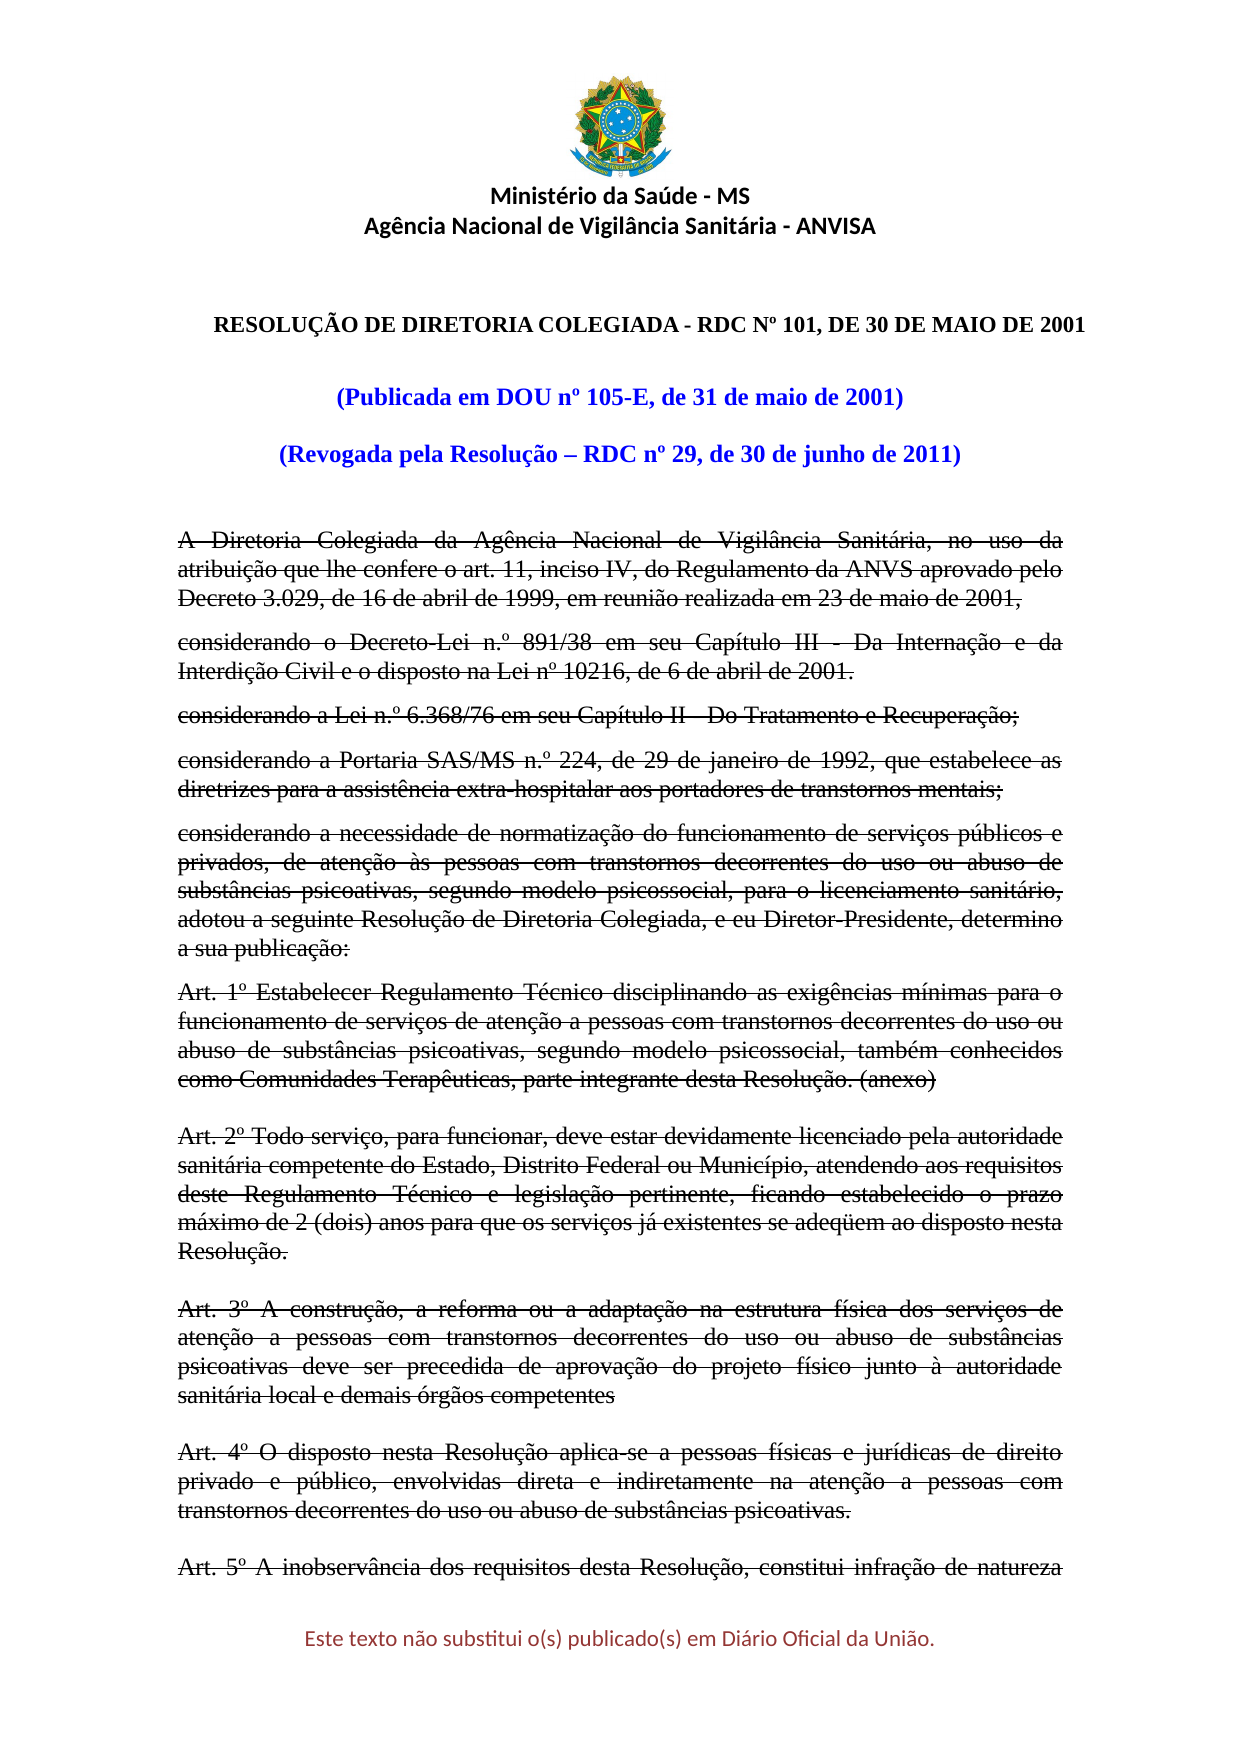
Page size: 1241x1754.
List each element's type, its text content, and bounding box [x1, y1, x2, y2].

text Art. 1º Estabelecer Regulamento Técnico disciplinando as exigências mínimas para o funcionamento de serviços de atenção a pessoas com transtornos decorrentes do uso ou abuso de substâncias psicoativas, segundo modelo psicossocial, também conhecidos como Comunidades Terapêuticas, parte integrante desta Resolução. (anexo) [177, 1023, 1063, 1051]
text Art. 4º O disposto nesta Resolução aplica-se a pessoas físicas e jurídicas de direito privado e público, envolvidas direta e indiretamente na atenção a pessoas com transtornos decorrentes do uso ou abuso de substâncias psicoativas. [177, 1454, 1063, 1482]
text considerando a necessidade de normatização do funcionamento de serviços públicos e privados, de atenção às pessoas com transtornos decorrentes do uso ou abuso de substâncias psicoativas, segundo modelo psicossocial, para o licenciamento sanitário, adotou a seguinte Resolução de Diretoria Colegiada, e eu Diretor-Presidente, determino a sua publicação: [177, 863, 1063, 891]
text A Diretoria Colegiada da Agência Nacional de Vigilância Sanitária, no uso da atribuição que lhe confere o art. 11, inciso IV, do Regulamento da ANVS aprovado pelo Decreto 3.029, de 16 de abril de 1999, em reunião realizada em 23 de maio de 2001, [177, 571, 1063, 612]
text Art. 2º Todo serviço, para funcionar, deve estar devidamente licenciado pela autoridade sanitária competente do Estado, Distrito Federal ou Município, atendendo aos requisitos deste Regulamento Técnico e legislação pertinente, ficando estabelecido o prazo máximo de 2 (dois) anos para que os serviços já existentes se adeqüem ao disposto nesta Resolução. [177, 1224, 1063, 1265]
text Art. 3º A construção, a reforma ou a adaptação na estrutura física dos serviços de atenção a pessoas com transtornos decorrentes do uso ou abuso de substâncias psicoativas deve ser precedida de aprovação do projeto físico junto à autoridade sanitária local e demais órgãos competentes [177, 1339, 1063, 1409]
picture [566, 73, 674, 180]
text considerando a Portaria SAS/MS n.º 224, de 29 de janeiro de 1992, que estabelece as diretrizes para a assistência extra-hospitalar aos portadores de transtornos mentais; [177, 745, 1063, 802]
text Art. 2º Todo serviço, para funcionar, deve estar devidamente licenciado pela autoridade sanitária competente do Estado, Distrito Federal ou Município, atendendo aos requisitos deste Regulamento Técnico e legislação pertinente, ficando estabelecido o prazo máximo de 2 (dois) anos para que os serviços já existentes se adeqüem ao disposto nesta Resolução. [177, 1195, 1063, 1223]
text considerando a necessidade de normatização do funcionamento de serviços públicos e privados, de atenção às pessoas com transtornos decorrentes do uso ou abuso de substâncias psicoativas, segundo modelo psicossocial, para o licenciamento sanitário, adotou a seguinte Resolução de Diretoria Colegiada, e eu Diretor-Presidente, determino a sua publicação: [177, 835, 1063, 862]
text RESOLUÇÃO DE DIRETORIA COLEGIADA - RDC Nº 101, DE 30 DE MAIO DE 2001 [177, 311, 1122, 337]
text A Diretoria Colegiada da Agência Nacional de Vigilância Sanitária, no uso da atribuição que lhe confere o art. 11, inciso IV, do Regulamento da ANVS aprovado pelo Decreto 3.029, de 16 de abril de 1999, em reunião realizada em 23 de maio de 2001, [177, 497, 1063, 541]
text Art. 2º Todo serviço, para funcionar, deve estar devidamente licenciado pela autoridade sanitária competente do Estado, Distrito Federal ou Município, atendendo aos requisitos deste Regulamento Técnico e legislação pertinente, ficando estabelecido o prazo máximo de 2 (dois) anos para que os serviços já existentes se adeqüem ao disposto nesta Resolução. [177, 1092, 1063, 1137]
text (Revogada pela Resolução – RDC nº 29, de 30 de junho de 2011) [177, 439, 1063, 468]
text considerando a necessidade de normatização do funcionamento de serviços públicos e privados, de atenção às pessoas com transtornos decorrentes do uso ou abuso de substâncias psicoativas, segundo modelo psicossocial, para o licenciamento sanitário, adotou a seguinte Resolução de Diretoria Colegiada, e eu Diretor-Presidente, determino a sua publicação: [177, 921, 1063, 962]
text considerando a necessidade de normatização do funcionamento de serviços públicos e privados, de atenção às pessoas com transtornos decorrentes do uso ou abuso de substâncias psicoativas, segundo modelo psicossocial, para o licenciamento sanitário, adotou a seguinte Resolução de Diretoria Colegiada, e eu Diretor-Presidente, determino a sua publicação: [177, 892, 1063, 920]
text Art. 4º O disposto nesta Resolução aplica-se a pessoas físicas e jurídicas de direito privado e público, envolvidas direta e indiretamente na atenção a pessoas com transtornos decorrentes do uso ou abuso de substâncias psicoativas. [177, 1483, 1063, 1524]
text Art. 1º Estabelecer Regulamento Técnico disciplinando as exigências mínimas para o funcionamento de serviços de atenção a pessoas com transtornos decorrentes do uso ou abuso de substâncias psicoativas, segundo modelo psicossocial, também conhecidos como Comunidades Terapêuticas, parte integrante desta Resolução. (anexo) [177, 1052, 1063, 1092]
text considerando o Decreto-Lei n.º 891/38 em seu Capítulo III - Da Internação e da Interdição Civil e o disposto na Lei nº 10216, de 6 de abril de 2001. [177, 627, 1063, 643]
text Art. 2º Todo serviço, para funcionar, deve estar devidamente licenciado pela autoridade sanitária competente do Estado, Distrito Federal ou Município, atendendo aos requisitos deste Regulamento Técnico e legislação pertinente, ficando estabelecido o prazo máximo de 2 (dois) anos para que os serviços já existentes se adeqüem ao disposto nesta Resolução. [177, 1167, 1063, 1194]
text Art. 1º Estabelecer Regulamento Técnico disciplinando as exigências mínimas para o funcionamento de serviços de atenção a pessoas com transtornos decorrentes do uso ou abuso de substâncias psicoativas, segundo modelo psicossocial, também conhecidos como Comunidades Terapêuticas, parte integrante desta Resolução. (anexo) [177, 994, 1063, 1022]
text A Diretoria Colegiada da Agência Nacional de Vigilância Sanitária, no uso da atribuição que lhe confere o art. 11, inciso IV, do Regulamento da ANVS aprovado pelo Decreto 3.029, de 16 de abril de 1999, em reunião realizada em 23 de maio de 2001, [177, 543, 1063, 570]
text Art. 3º A construção, a reforma ou a adaptação na estrutura física dos serviços de atenção a pessoas com transtornos decorrentes do uso ou abuso de substâncias psicoativas deve ser precedida de aprovação do projeto físico junto à autoridade sanitária local e demais órgãos competentes [177, 1311, 1063, 1338]
text Art. 3º A construção, a reforma ou a adaptação na estrutura física dos serviços de atenção a pessoas com transtornos decorrentes do uso ou abuso de substâncias psicoativas deve ser precedida de aprovação do projeto físico junto à autoridade sanitária local e demais órgãos competentes [177, 1265, 1063, 1309]
text (Publicada em DOU nº 105-E, de 31 de maio de 2001) [177, 353, 1063, 411]
text considerando a Lei n.º 6.368/76 em seu Capítulo II - Do Tratamento e Recuperação; [177, 701, 1063, 729]
text considerando o Decreto-Lei n.º 891/38 em seu Capítulo III - Da Internação e da Interdição Civil e o disposto na Lei nº 10216, de 6 de abril de 2001. [177, 644, 1063, 685]
text Art. 2º Todo serviço, para funcionar, deve estar devidamente licenciado pela autoridade sanitária competente do Estado, Distrito Federal ou Município, atendendo aos requisitos deste Regulamento Técnico e legislação pertinente, ficando estabelecido o prazo máximo de 2 (dois) anos para que os serviços já existentes se adeqüem ao disposto nesta Resolução. [177, 1138, 1063, 1166]
text Art. 4º O disposto nesta Resolução aplica-se a pessoas físicas e jurídicas de direito privado e público, envolvidas direta e indiretamente na atenção a pessoas com transtornos decorrentes do uso ou abuso de substâncias psicoativas. [177, 1409, 1063, 1453]
